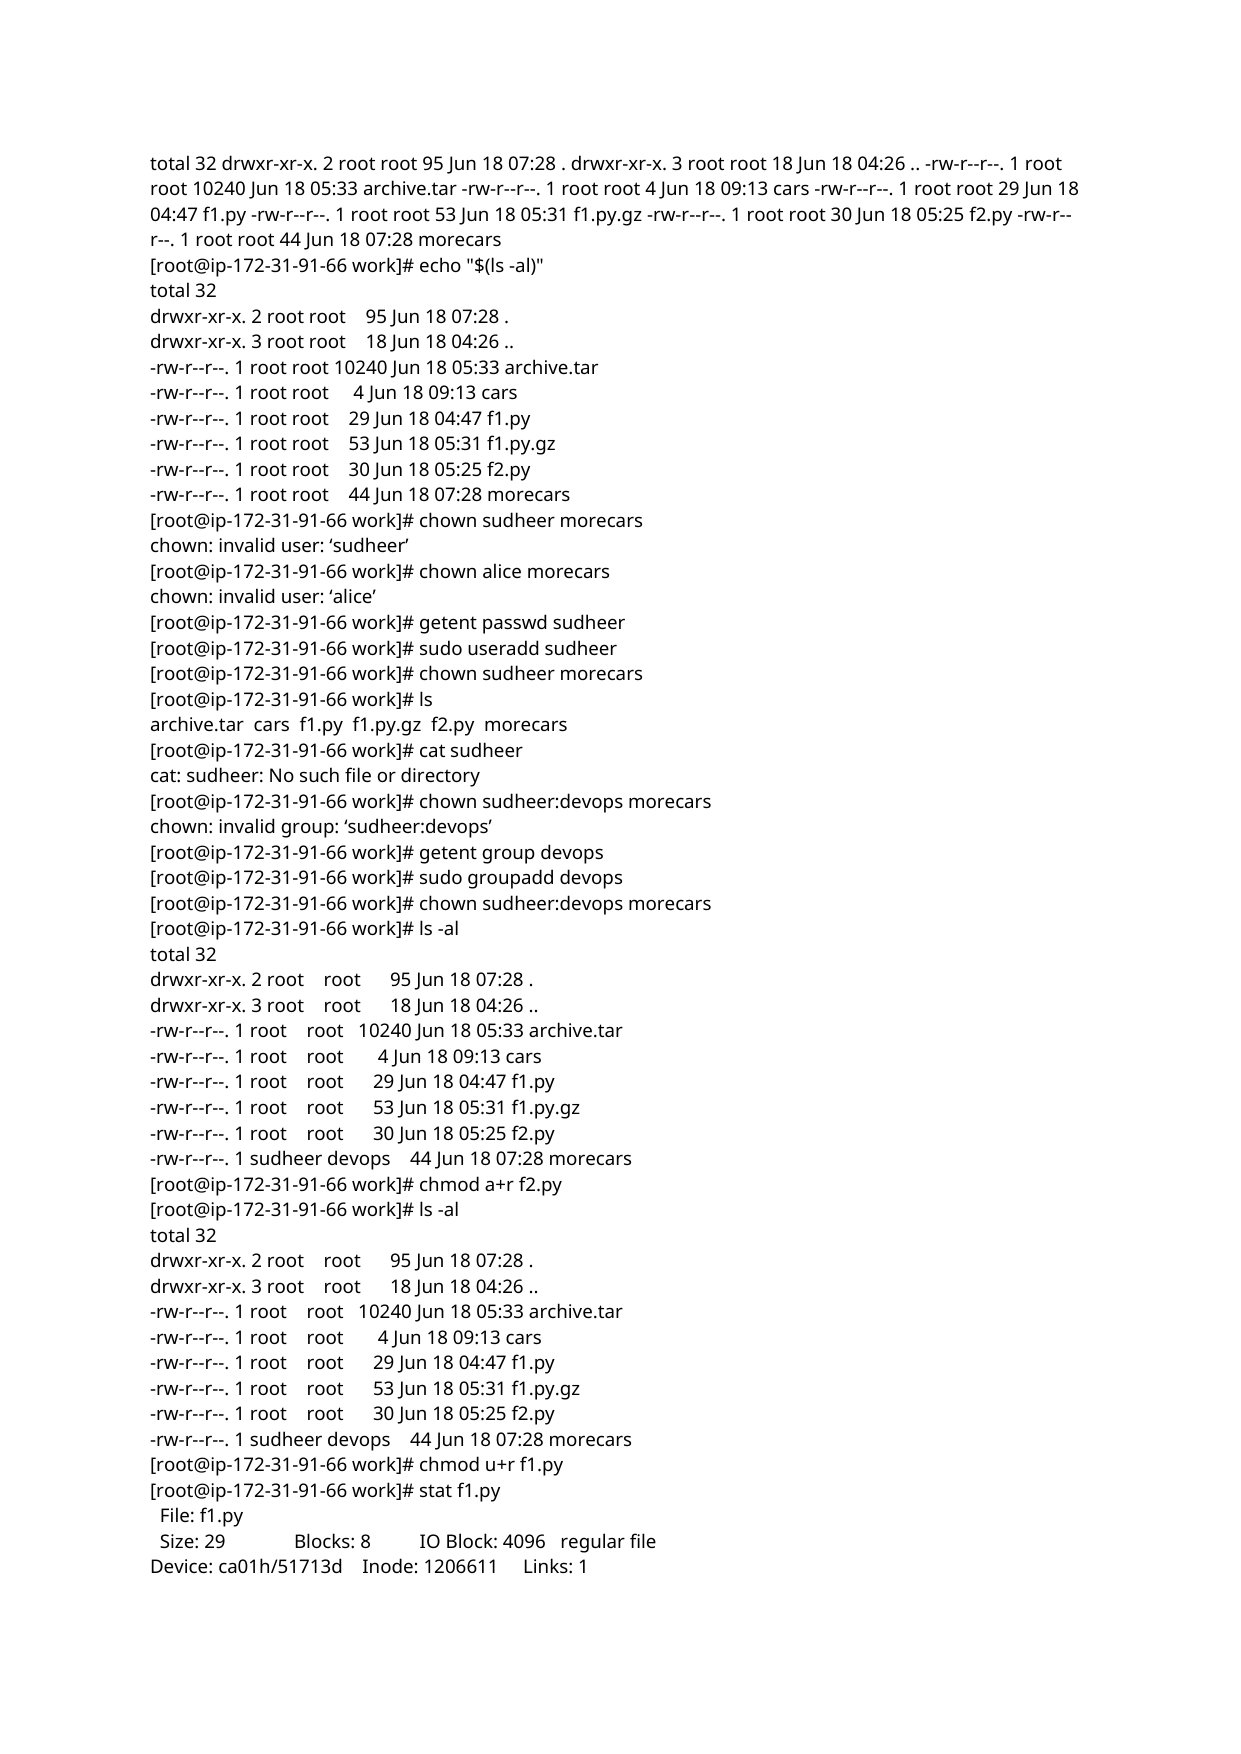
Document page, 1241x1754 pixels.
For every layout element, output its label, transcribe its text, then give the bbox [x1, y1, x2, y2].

text [root@ip-172-31-91-66 work]# chown alice morecars [150, 558, 1090, 584]
text File: f1.py [150, 1503, 1090, 1528]
text [root@ip-172-31-91-66 work]# getent passwd sudheer [150, 609, 1090, 635]
text -rw-r--r--. 1 root root 10240 Jun 18 05:33 archive.tar [150, 354, 1090, 380]
text [root@ip-172-31-91-66 work]# chmod u+r f1.py [150, 1452, 1090, 1477]
text -rw-r--r--. 1 root root 4 Jun 18 09:13 cars [150, 1324, 1090, 1349]
text [root@ip-172-31-91-66 work]# chown sudheer:devops morecars [150, 890, 1090, 916]
text drwxr-xr-x. 2 root root 95 Jun 18 07:28 . [150, 1247, 1090, 1273]
text drwxr-xr-x. 3 root root 18 Jun 18 04:26 .. [150, 992, 1090, 1018]
text chown: invalid user: ‘alice’ [150, 584, 1090, 609]
text -rw-r--r--. 1 root root 4 Jun 18 09:13 cars [150, 380, 1090, 405]
text Size: 29 Blocks: 8 IO Block: 4096 regular file [150, 1528, 1090, 1554]
text [root@ip-172-31-91-66 work]# ls [150, 686, 1090, 711]
text [root@ip-172-31-91-66 work]# ls -al [150, 916, 1090, 941]
text -rw-r--r--. 1 root root 10240 Jun 18 05:33 archive.tar [150, 1018, 1090, 1043]
text -rw-r--r--. 1 sudheer devops 44 Jun 18 07:28 morecars [150, 1145, 1090, 1171]
text -rw-r--r--. 1 root root 30 Jun 18 05:25 f2.py [150, 1401, 1090, 1426]
text drwxr-xr-x. 2 root root 95 Jun 18 07:28 . [150, 303, 1090, 329]
text archive.tar cars f1.py f1.py.gz f2.py morecars [150, 711, 1090, 737]
text drwxr-xr-x. 3 root root 18 Jun 18 04:26 .. [150, 1273, 1090, 1298]
text [root@ip-172-31-91-66 work]# sudo groupadd devops [150, 864, 1090, 890]
text [root@ip-172-31-91-66 work]# chown sudheer:devops morecars [150, 788, 1090, 813]
text total 32 drwxr-xr-x. 2 root root 95 Jun 18 07:28 . drwxr-xr-x. 3 root root 18 Jun 18 04:26 .. -rw-r--r--. 1 root root 10240 Jun 18 05:33 archive.tar -rw-r--r--. 1 root root 4 Jun 18 09:13 cars -rw-r--r--. 1 root root 29 Jun 18 04:47 f1.py -rw-r--r--. 1 root root 53 Jun 18 05:31 f1.py.gz -rw-r--r--. 1 root root 30 Jun 18 05:25 f2.py -rw-r--r--. 1 root root 44 Jun 18 07:28 morecars [150, 150, 1090, 252]
text [root@ip-172-31-91-66 work]# cat sudheer [150, 737, 1090, 762]
text [root@ip-172-31-91-66 work]# echo "$(ls -al)" [150, 252, 1090, 278]
text total 32 [150, 941, 1090, 967]
text [root@ip-172-31-91-66 work]# chmod a+r f2.py [150, 1171, 1090, 1196]
text -rw-r--r--. 1 root root 44 Jun 18 07:28 morecars [150, 482, 1090, 507]
text -rw-r--r--. 1 root root 53 Jun 18 05:31 f1.py.gz [150, 1375, 1090, 1401]
text -rw-r--r--. 1 root root 29 Jun 18 04:47 f1.py [150, 1349, 1090, 1375]
text cat: sudheer: No such file or directory [150, 762, 1090, 788]
text total 32 [150, 1222, 1090, 1247]
text drwxr-xr-x. 2 root root 95 Jun 18 07:28 . [150, 967, 1090, 992]
text -rw-r--r--. 1 root root 29 Jun 18 04:47 f1.py [150, 405, 1090, 431]
text -rw-r--r--. 1 root root 30 Jun 18 05:25 f2.py [150, 456, 1090, 482]
text [root@ip-172-31-91-66 work]# getent group devops [150, 839, 1090, 864]
text total 32 [150, 278, 1090, 303]
text -rw-r--r--. 1 sudheer devops 44 Jun 18 07:28 morecars [150, 1426, 1090, 1452]
text [root@ip-172-31-91-66 work]# ls -al [150, 1196, 1090, 1222]
text chown: invalid group: ‘sudheer:devops’ [150, 813, 1090, 839]
text [root@ip-172-31-91-66 work]# stat f1.py [150, 1477, 1090, 1503]
text -rw-r--r--. 1 root root 29 Jun 18 04:47 f1.py [150, 1069, 1090, 1094]
text chown: invalid user: ‘sudheer’ [150, 533, 1090, 558]
text -rw-r--r--. 1 root root 53 Jun 18 05:31 f1.py.gz [150, 431, 1090, 456]
text [root@ip-172-31-91-66 work]# chown sudheer morecars [150, 507, 1090, 533]
text Device: ca01h/51713d Inode: 1206611 Links: 1 [150, 1554, 1090, 1579]
text -rw-r--r--. 1 root root 30 Jun 18 05:25 f2.py [150, 1120, 1090, 1145]
text drwxr-xr-x. 3 root root 18 Jun 18 04:26 .. [150, 329, 1090, 354]
text -rw-r--r--. 1 root root 10240 Jun 18 05:33 archive.tar [150, 1298, 1090, 1324]
text -rw-r--r--. 1 root root 53 Jun 18 05:31 f1.py.gz [150, 1094, 1090, 1120]
text -rw-r--r--. 1 root root 4 Jun 18 09:13 cars [150, 1043, 1090, 1069]
text [root@ip-172-31-91-66 work]# sudo useradd sudheer [150, 635, 1090, 660]
text [root@ip-172-31-91-66 work]# chown sudheer morecars [150, 660, 1090, 686]
